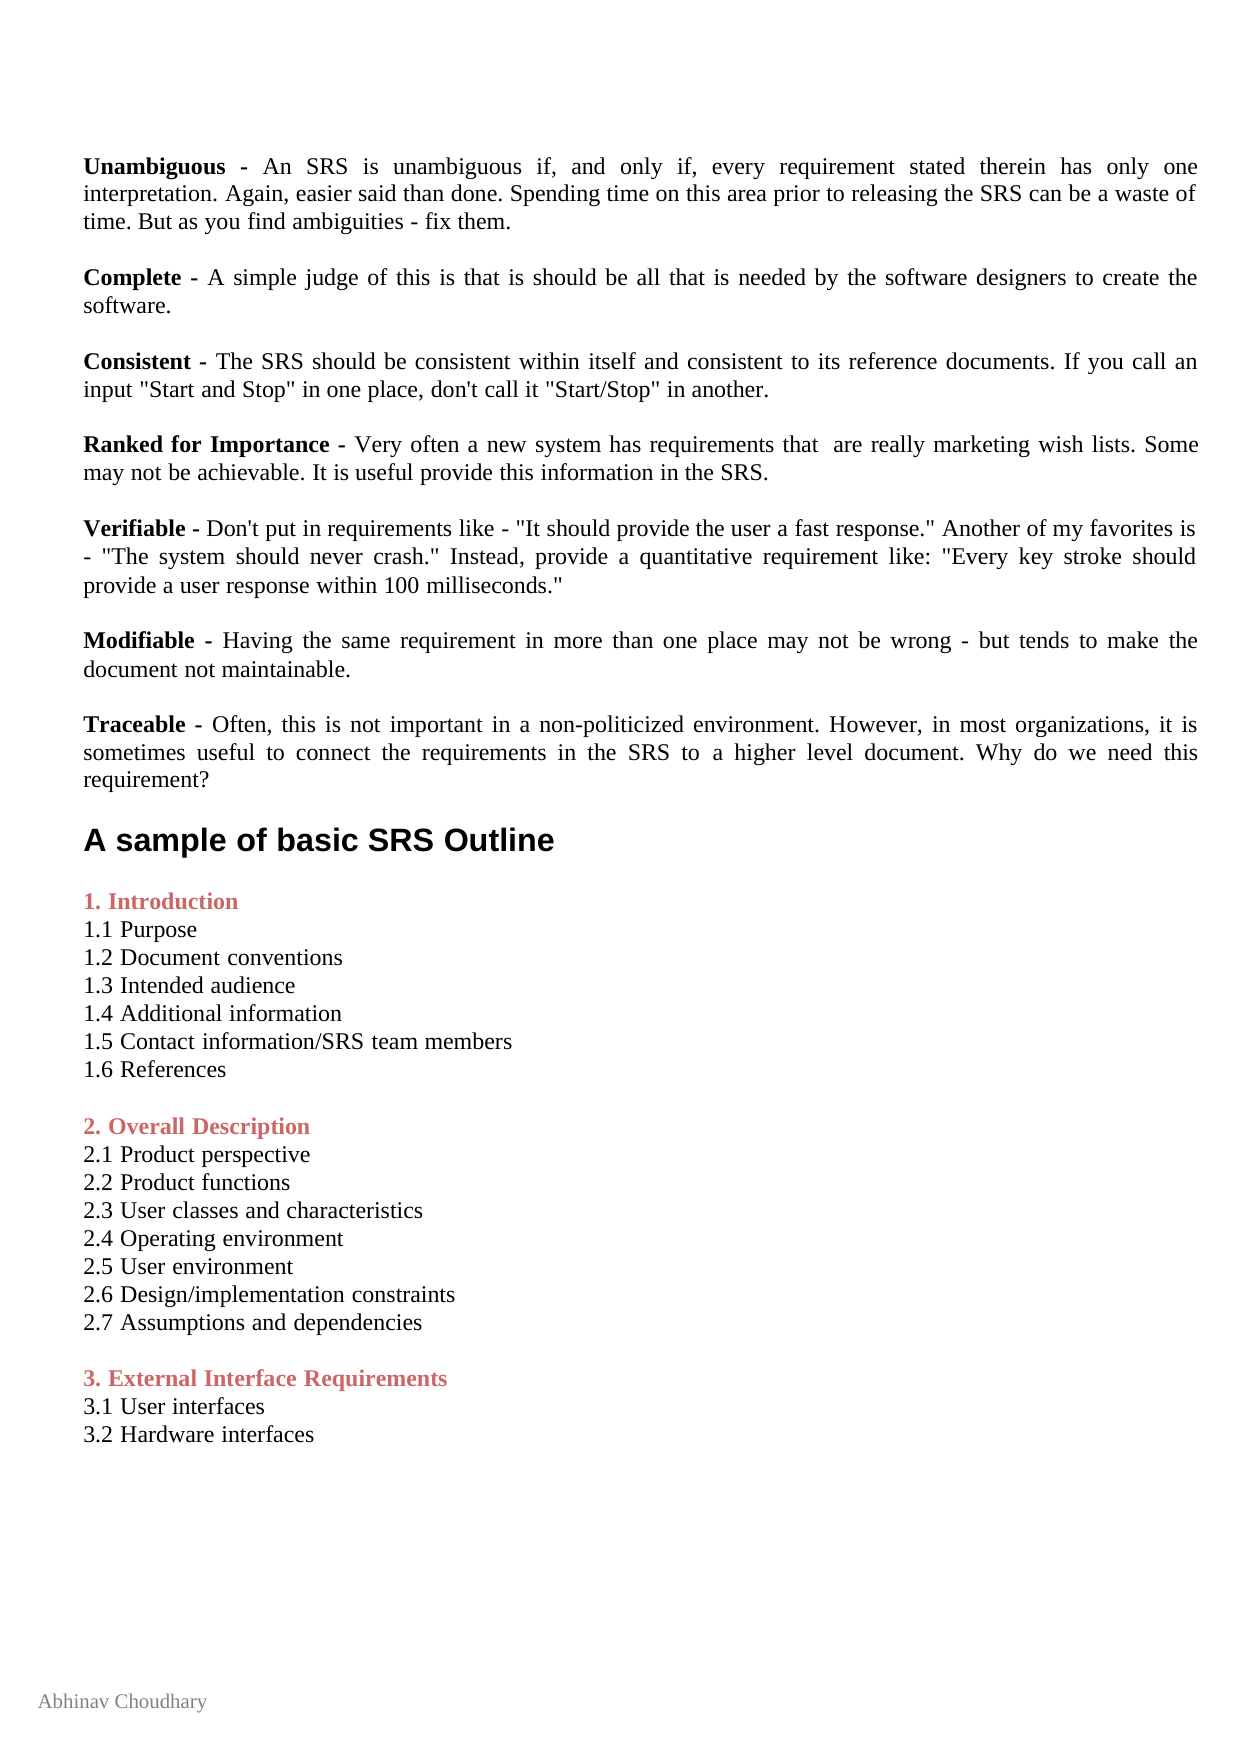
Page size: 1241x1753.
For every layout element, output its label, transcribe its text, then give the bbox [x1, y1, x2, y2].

text - "The system should never crash." Instead, provide a quantitative requirement like: "Every key stroke should provide a user response within 100 milliseconds." [83, 542, 1198, 598]
list Hardware interfaces [83, 1420, 1240, 1447]
list Document conventions [83, 943, 1240, 971]
list Operating environment [83, 1223, 1240, 1251]
text Complete - A simple judge of this is that is should be all that is needed by the software designers to create the software. [83, 263, 1201, 319]
subtitle A sample of basic SRS Outline [83, 821, 1240, 858]
list Product perspective [83, 1140, 1240, 1167]
subtitle Introduction [83, 887, 1240, 915]
text Consistent - The SRS should be consistent within itself and consistent to its reference documents. If you call an input "Start and Stop" in one place, don't call it "Start/Stop" in another. [83, 347, 1199, 402]
list User environment [83, 1252, 1240, 1279]
list Purpose [83, 915, 1240, 943]
text Modifiable - Having the same requirement in more than one place may not be wrong - but tends to make the document not maintainable. [83, 626, 1200, 682]
list Assumptions and dependencies [83, 1308, 1240, 1336]
list Contact information/SRS team members [83, 1027, 1240, 1055]
subtitle External Interface Requirements [83, 1364, 1240, 1392]
list Intended audience [83, 971, 1240, 999]
text Unambiguous - An SRS is unambiguous if, and only if, every requirement stated therein has only one interpretation. Again, easier said than done. Spending time on this area prior to releasing the SRS can be a waste of time. But as you find ambiguities - fix them. [83, 152, 1199, 234]
list User interfaces [83, 1392, 1240, 1420]
list References [83, 1055, 1240, 1083]
list Additional information [83, 999, 1240, 1027]
list User classes and characteristics [83, 1196, 1240, 1223]
text Verifiable - Don't put in requirements like - "It should provide the user a fast response." Another of my favorites is [83, 514, 1240, 542]
list Product functions [83, 1167, 1240, 1195]
text Ranked for Importance - Very often a new system has requirements that are really marketing wish lists. Some may not be achievable. It is useful provide this information in the SRS. [83, 431, 1199, 486]
subtitle Overall Description [83, 1112, 1240, 1139]
list Design/implementation constraints [83, 1279, 1240, 1307]
text Traceable - Often, this is not important in a non-politicized environment. However, in most organizations, it is sometimes useful to connect the requirements in the SRS to a higher level document. Why do we need this requirement? [83, 710, 1199, 793]
